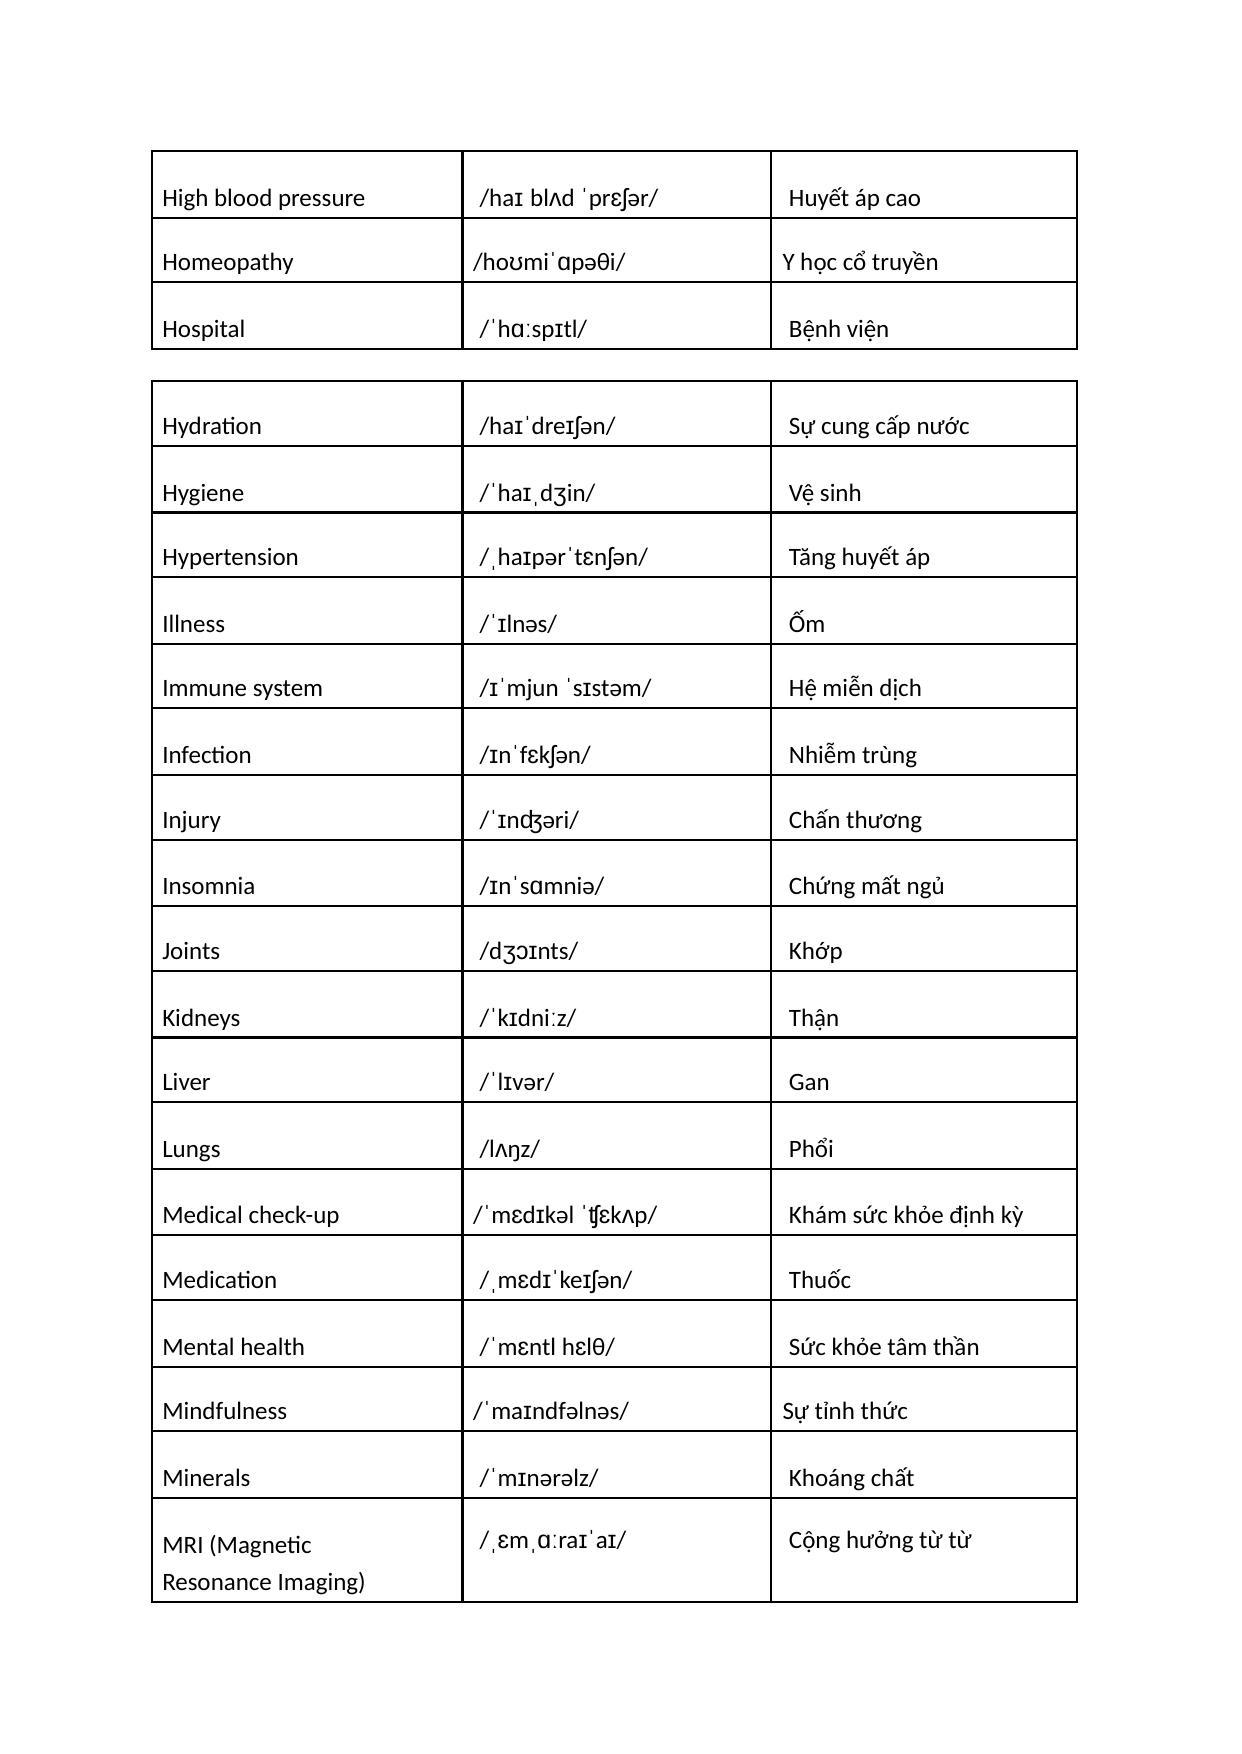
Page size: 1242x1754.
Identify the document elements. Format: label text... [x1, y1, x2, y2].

table_cell /ˌhaɪpərˈtɛnʃən/ [464, 514, 770, 576]
table_cell /ɪnˈfɛkʃən/ [464, 709, 770, 774]
table_cell Liver [153, 1039, 461, 1101]
table_cell /ˈɪnʤəri/ [464, 776, 770, 838]
table_cell Mindfulness [153, 1368, 461, 1430]
table_cell Thuốc [772, 1236, 1076, 1299]
table_cell Injury [153, 776, 461, 838]
table_cell Illness [153, 578, 461, 643]
table_cell /ˈmɪnərəlz/ [464, 1432, 770, 1497]
table_cell /ˈhaɪˌdʒin/ [464, 447, 770, 511]
table_cell /ˈkɪdniːz/ [464, 972, 770, 1036]
table_cell /ˈmɛntl hɛlθ/ [464, 1301, 770, 1366]
table_cell /ˈhɑːspɪtl/ [464, 283, 770, 348]
table_cell /ˌɛmˌɑːraɪˈaɪ/ [464, 1499, 770, 1601]
table_cell Immune system [153, 645, 461, 707]
table_cell /ˌmɛdɪˈkeɪʃən/ [464, 1236, 770, 1299]
table_cell /dʒɔɪnts/ [464, 907, 770, 970]
table_cell Hygiene [153, 447, 461, 511]
table_cell Medication [153, 1236, 461, 1299]
table_cell Medical check-up [153, 1170, 461, 1234]
table_cell Cộng hưởng từ từ [772, 1499, 1076, 1601]
table_cell Insomnia [153, 841, 461, 905]
table_cell Vệ sinh [772, 447, 1076, 511]
table_header Sự cung cấp nước [772, 382, 1076, 445]
table_cell /ˈmɛdɪkəl ˈʧɛkʌp/ [464, 1170, 770, 1234]
table_cell Tăng huyết áp [772, 514, 1076, 576]
table_header /haɪˈdreɪʃən/ [464, 382, 770, 445]
table_cell Gan [772, 1039, 1076, 1101]
table_cell Lungs [153, 1103, 461, 1168]
table_cell Joints [153, 907, 461, 970]
table_cell High blood pressure [153, 152, 461, 217]
table_cell Sức khỏe tâm thần [772, 1301, 1076, 1366]
table_cell Khám sức khỏe định kỳ [772, 1170, 1076, 1234]
table_cell Nhiễm trùng [772, 709, 1076, 774]
table_cell MRI (Magnetic Resonance Imaging) [153, 1499, 461, 1601]
table_cell Phổi [772, 1103, 1076, 1168]
table_cell Chứng mất ngủ [772, 841, 1076, 905]
table_cell /ˈmaɪndfəlnəs/ [464, 1368, 770, 1430]
table_header Hydration [153, 382, 461, 445]
table_cell Y học cổ truyền [772, 219, 1076, 281]
table_cell /ɪnˈsɑmniə/ [464, 841, 770, 905]
table_cell /lʌŋz/ [464, 1103, 770, 1168]
table_cell /ˈɪlnəs/ [464, 578, 770, 643]
table_cell Thận [772, 972, 1076, 1036]
table_cell Bệnh viện [772, 283, 1076, 348]
table_cell Mental health [153, 1301, 461, 1366]
table_cell Kidneys [153, 972, 461, 1036]
table_cell Khớp [772, 907, 1076, 970]
table_cell /hoʊmiˈɑpəθi/ [464, 219, 770, 281]
table_cell Homeopathy [153, 219, 461, 281]
table_cell Hệ miễn dịch [772, 645, 1076, 707]
table_cell Huyết áp cao [772, 152, 1076, 217]
table_cell Khoáng chất [772, 1432, 1076, 1497]
table_cell Hypertension [153, 514, 461, 576]
table_cell Sự tỉnh thức [772, 1368, 1076, 1430]
table_cell Ốm [772, 578, 1076, 643]
table_cell /ˈlɪvər/ [464, 1039, 770, 1101]
table_cell Infection [153, 709, 461, 774]
table_cell Hospital [153, 283, 461, 348]
table_cell /haɪ blʌd ˈprɛʃər/ [464, 152, 770, 217]
table_cell /ɪˈmjun ˈsɪstəm/ [464, 645, 770, 707]
table_cell Minerals [153, 1432, 461, 1497]
table_cell Chấn thương [772, 776, 1076, 838]
